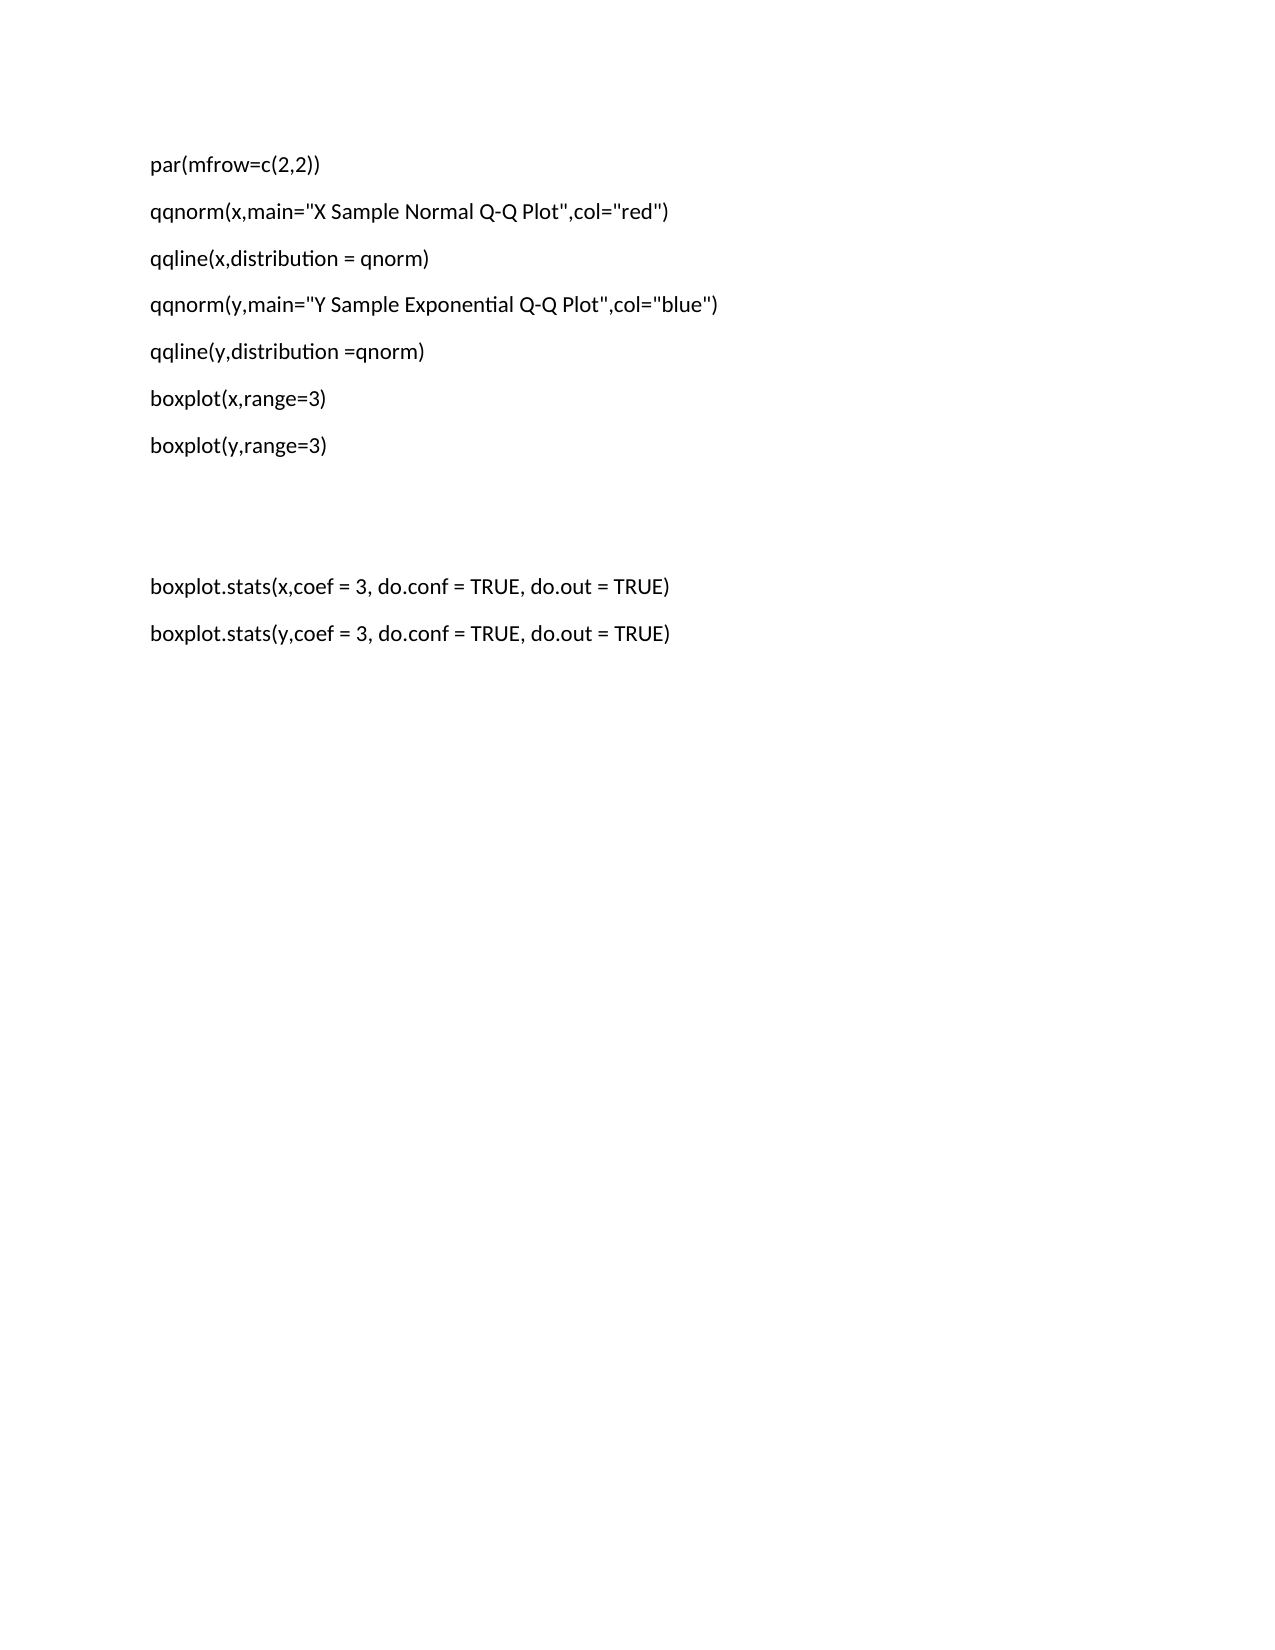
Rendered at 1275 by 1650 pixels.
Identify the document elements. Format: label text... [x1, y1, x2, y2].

text qqnorm(y,main="Y Sample Exponential Q-Q Plot",col="blue") [150, 291, 1125, 319]
text boxplot.stats(y,coef = 3, do.conf = TRUE, do.out = TRUE) [150, 619, 1125, 647]
text boxplot(y,range=3) [150, 431, 1125, 459]
text qqnorm(x,main="X Sample Normal Q-Q Plot",col="red") [150, 197, 1125, 225]
text boxplot.stats(x,coef = 3, do.conf = TRUE, do.out = TRUE) [150, 572, 1125, 600]
text qqline(x,distribution = qnorm) [150, 244, 1125, 272]
text boxplot(x,range=3) [150, 384, 1125, 412]
text qqline(y,distribution =qnorm) [150, 337, 1125, 366]
text par(mfrow=c(2,2)) [150, 150, 1125, 178]
